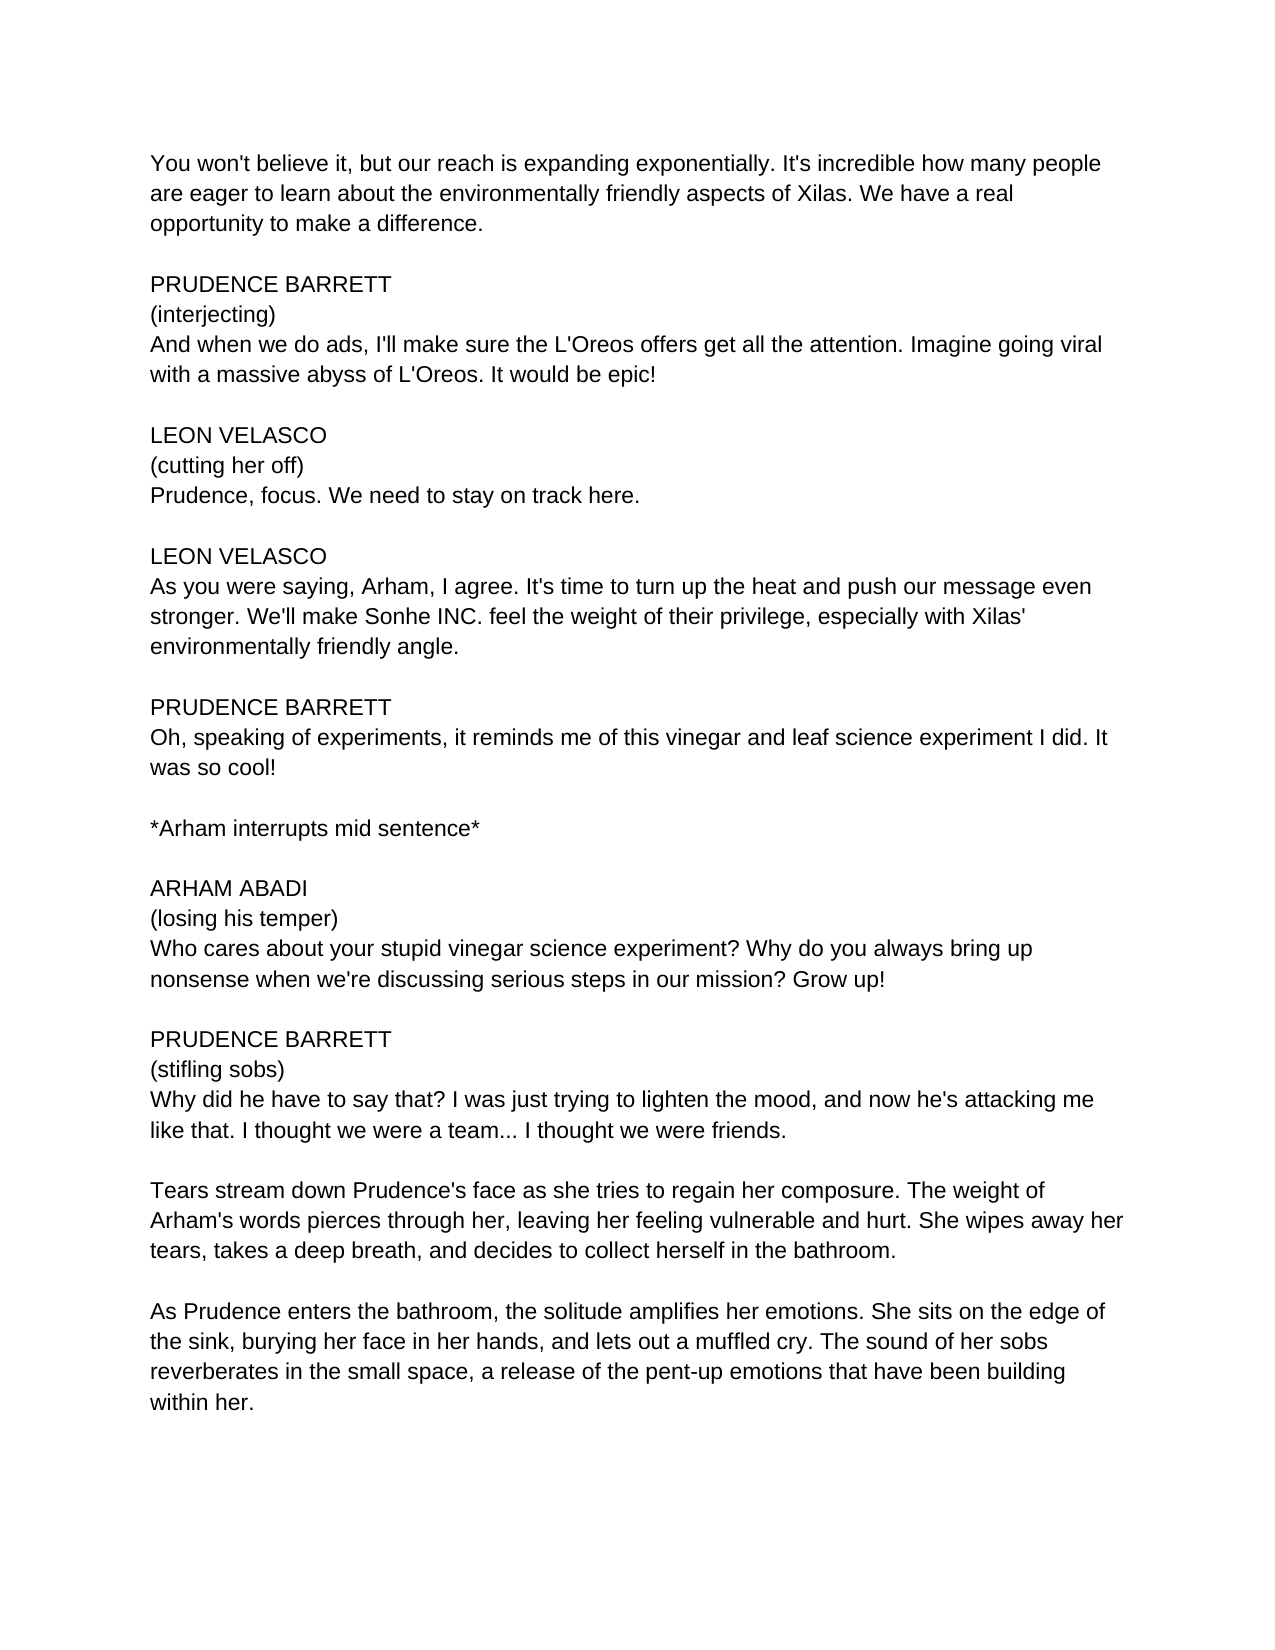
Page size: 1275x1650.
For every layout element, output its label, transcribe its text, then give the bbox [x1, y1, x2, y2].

text (cutting her off) [150, 452, 1125, 478]
text As you were saying, Arham, I agree. It's time to turn up the heat and push our message even stronger. We'll make Sonhe INC. feel the weight of their privilege, especially with Xilas' environmentally friendly angle. [150, 573, 1125, 660]
text PRUDENCE BARRETT [150, 1026, 1125, 1052]
text Oh, speaking of experiments, it reminds me of this vinegar and leaf science experiment I did. It was so cool! [150, 724, 1125, 781]
text (interjecting) [150, 301, 1125, 327]
text LEON VELASCO [150, 543, 1125, 569]
text Prudence, focus. We need to stay on track here. [150, 482, 1125, 509]
text And when we do ads, I'll make sure the L'Oreos offers get all the attention. Imagine going viral with a massive abyss of L'Oreos. It would be epic! [150, 331, 1125, 388]
text PRUDENCE BARRETT [150, 694, 1125, 720]
text Why did he have to say that? I was just trying to lighten the mood, and now he's attacking me like that. I thought we were a team... I thought we were friends. [150, 1086, 1125, 1143]
text Tears stream down Prudence's face as she tries to regain her composure. The weight of Arham's words pierces through her, leaving her feeling vulnerable and hurt. She wipes away her tears, takes a deep breath, and decides to collect herself in the bathroom. [150, 1177, 1125, 1264]
text ARHAM ABADI [150, 875, 1125, 901]
text You won't believe it, but our reach is expanding exponentially. It's incredible how many people are eager to learn about the environmentally friendly aspects of Xilas. We have a real opportunity to make a difference. [150, 150, 1125, 237]
text (stifling sobs) [150, 1056, 1125, 1083]
text *Arham interrupts mid sentence* [150, 814, 1125, 841]
text (losing his temper) [150, 905, 1125, 932]
text Who cares about your stupid vinegar science experiment? Why do you always bring up nonsense when we're discussing serious steps in our mission? Grow up! [150, 935, 1125, 992]
text As Prudence enters the bathroom, the solitude amplifies her emotions. She sits on the edge of the sink, burying her face in her hands, and lets out a muffled cry. The sound of her sobs reverberates in the small space, a release of the pent-up emotions that have been building within her. [150, 1298, 1125, 1415]
text PRUDENCE BARRETT [150, 271, 1125, 297]
text LEON VELASCO [150, 422, 1125, 448]
